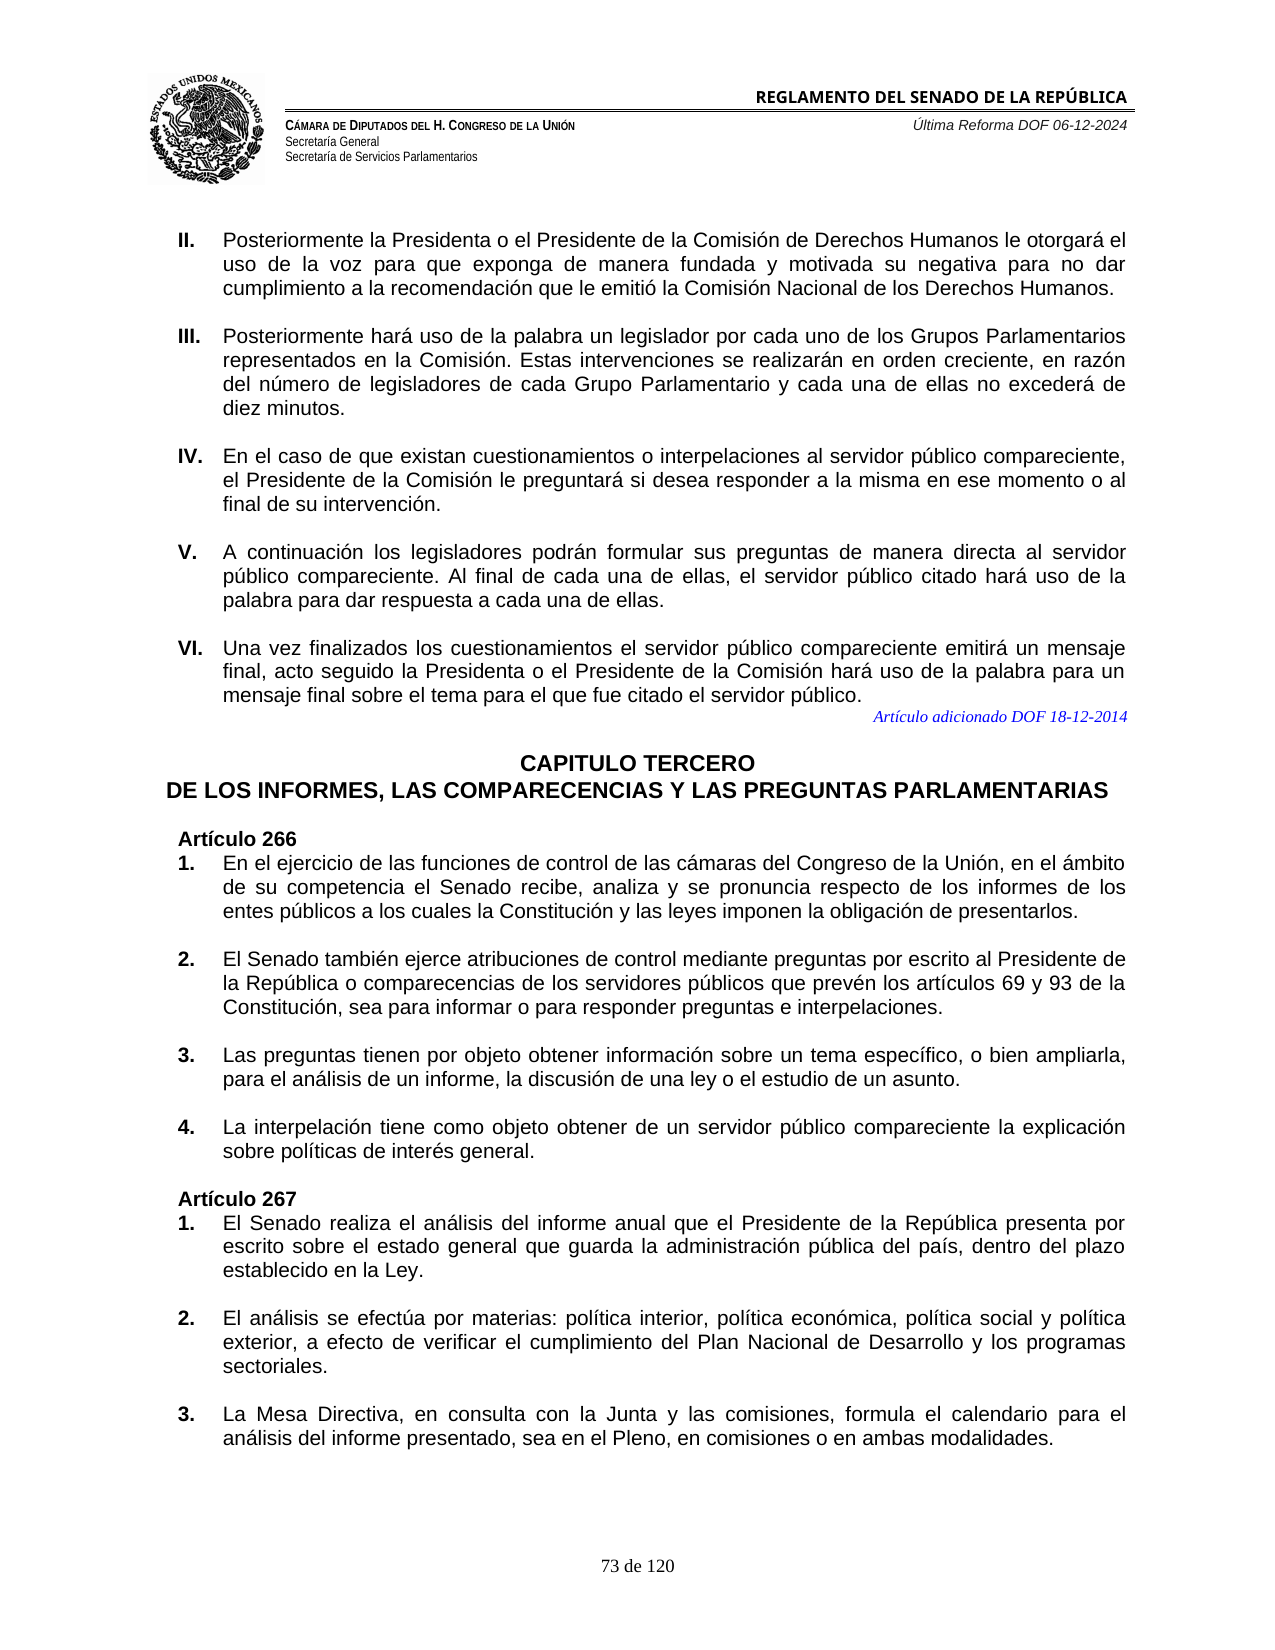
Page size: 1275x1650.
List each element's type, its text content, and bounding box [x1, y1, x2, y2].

text 2. El análisis se efectúa por materias: política interior, política económica, política social y política exterior, a efecto de verificar el cumplimiento del Plan Nacional de Desarrollo y los programas sectoriales. [178, 1306, 1127, 1378]
text 2. El Senado también ejerce atribuciones de control mediante preguntas por escrito al Presidente de la República o comparecencias de los servidores públicos que prevén los artículos 69 y 93 de la Constitución, sea para informar o para responder preguntas e interpelaciones. [178, 947, 1127, 1019]
text V. A continuación los legisladores podrán formular sus preguntas de manera directa al servidor público compareciente. Al final de cada una de ellas, el servidor público citado hará uso de la palabra para dar respuesta a cada una de ellas. [178, 539, 1127, 611]
text 1. En el ejercicio de las funciones de control de las cámaras del Congreso de la Unión, en el ámbito de su competencia el Senado recibe, analiza y se pronuncia respecto de los informes de los entes públicos a los cuales la Constitución y las leyes imponen la obligación de presentarlos. [178, 851, 1127, 923]
text 1. El Senado realiza el análisis del informe anual que el Presidente de la República presenta por escrito sobre el estado general que guarda la administración pública del país, dentro del plazo establecido en la Ley. [178, 1210, 1127, 1282]
text III. Posteriormente hará uso de la palabra un legislador por cada uno de los Grupos Parlamentarios representados en la Comisión. Estas intervenciones se realizarán en orden creciente, en razón del número de legisladores de cada Grupo Parlamentario y cada una de ellas no excederá de diez minutos. [178, 324, 1127, 420]
text 4. La interpelación tiene como objeto obtener de un servidor público compareciente la explicación sobre políticas de interés general. [178, 1114, 1127, 1162]
text VI. Una vez finalizados los cuestionamientos el servidor público compareciente emitirá un mensaje final, acto seguido la Presidenta o el Presidente de la Comisión hará uso de la palabra para un mensaje final sobre el tema para el que fue citado el servidor público. [178, 635, 1127, 707]
text II. Posteriormente la Presidenta o el Presidente de la Comisión de Derechos Humanos le otorgará el uso de la voz para que exponga de manera fundada y motivada su negativa para no dar cumplimiento a la recomendación que le emitió la Comisión Nacional de los Derechos Humanos. [178, 228, 1127, 300]
text IV. En el caso de que existan cuestionamientos o interpelaciones al servidor público compareciente, el Presidente de la Comisión le preguntará si desea responder a la misma en ese momento o al final de su intervención. [178, 444, 1127, 516]
text Artículo adicionado DOF 18-12-2014 [148, 707, 1127, 726]
text Artículo 267 [148, 1186, 1127, 1210]
text DE LOS INFORMES, LAS COMPARECENCIAS Y LAS PREGUNTAS PARLAMENTARIAS [148, 777, 1127, 803]
text CAPITULO TERCERO [148, 750, 1127, 777]
text Artículo 266 [148, 827, 1127, 851]
text 3. Las preguntas tienen por objeto obtener información sobre un tema específico, o bien ampliarla, para el análisis de un informe, la discusión de una ley o el estudio de un asunto. [178, 1043, 1127, 1091]
text 3. La Mesa Directiva, en consulta con la Junta y las comisiones, formula el calendario para el análisis del informe presentado, sea en el Pleno, en comisiones o en ambas modalidades. [178, 1402, 1127, 1450]
